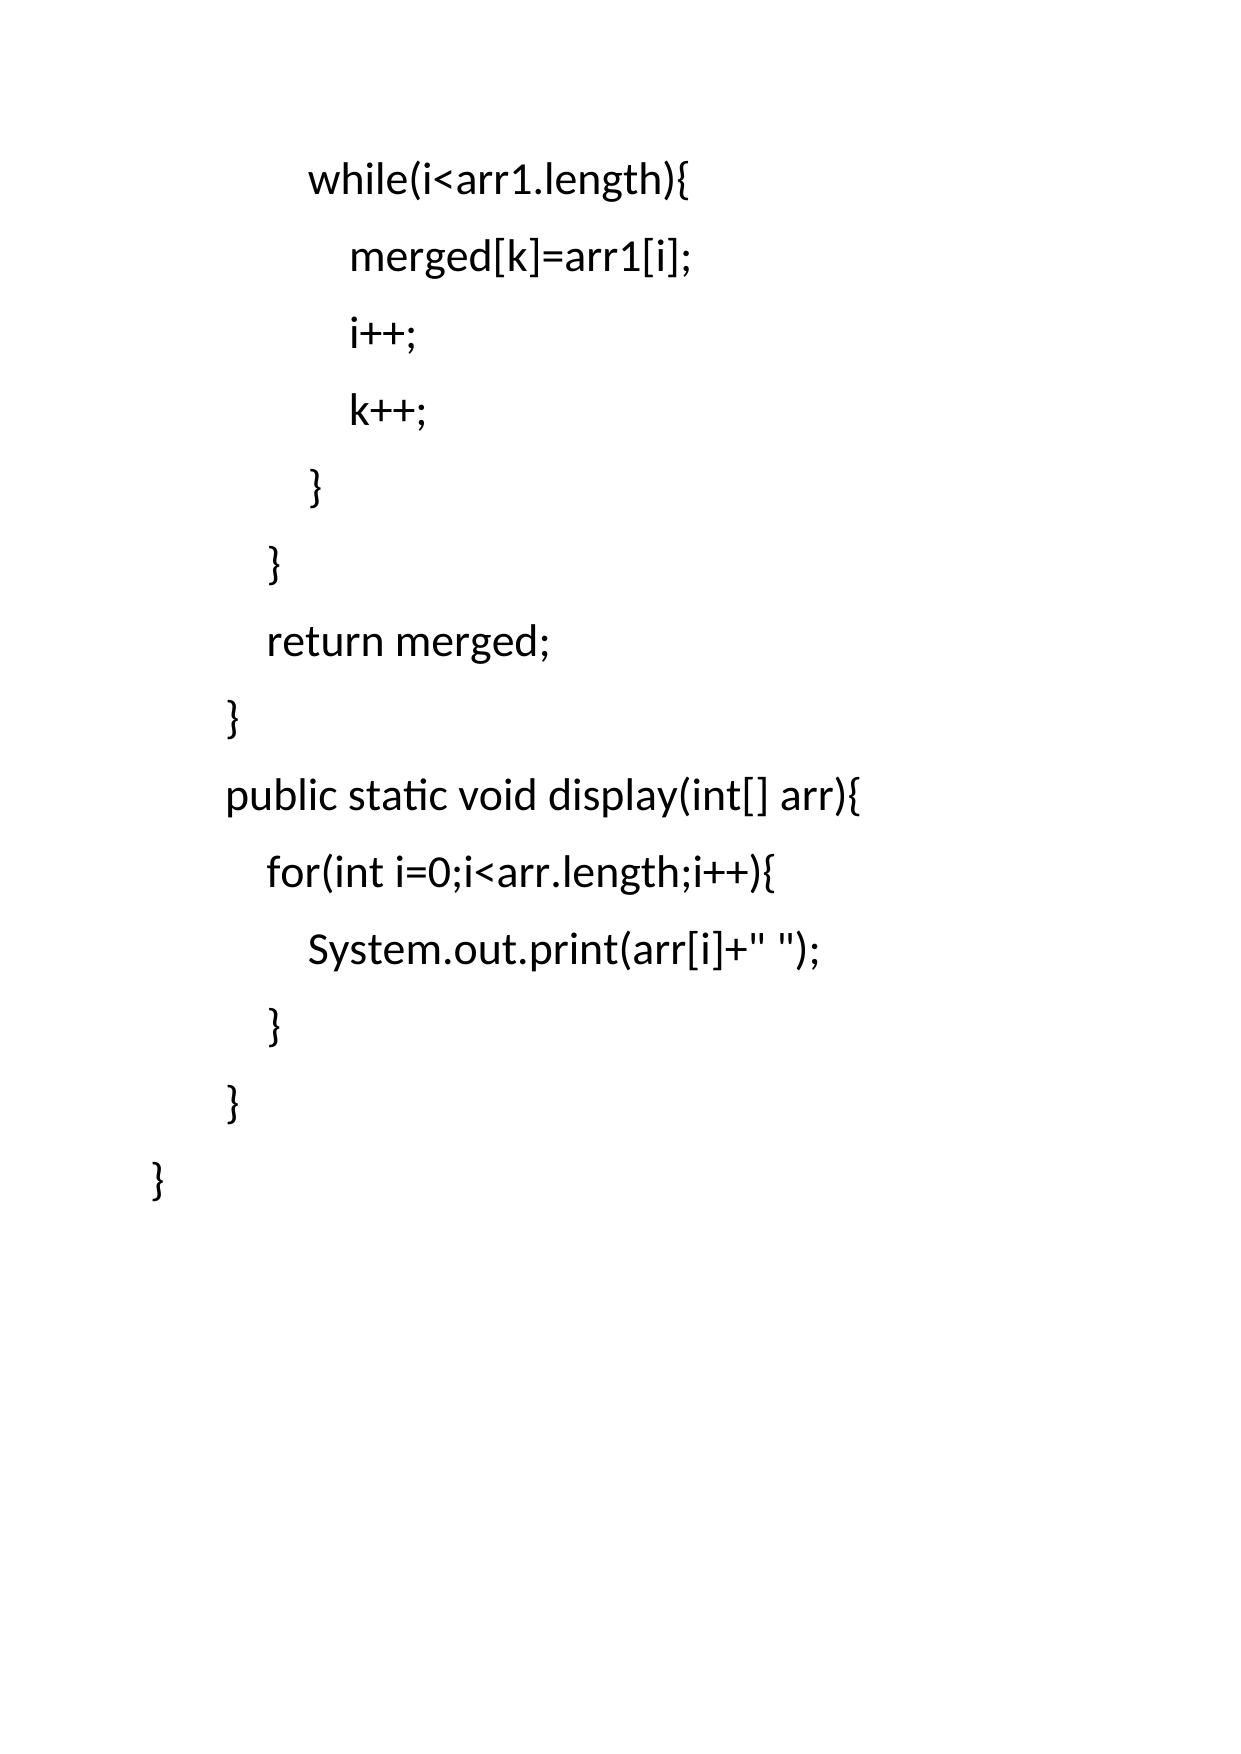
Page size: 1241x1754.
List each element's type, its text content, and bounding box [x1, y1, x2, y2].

text } [150, 997, 1090, 1053]
text } [150, 1074, 1090, 1130]
text System.out.print(arr[i]+" "); [150, 920, 1090, 976]
text } [150, 689, 1090, 745]
text while(i<arr1.length){ [150, 150, 1090, 206]
text } [150, 535, 1090, 591]
text for(int i=0;i<arr.length;i++){ [150, 843, 1090, 899]
text merged[k]=arr1[i]; [150, 227, 1090, 283]
text public static void display(int[] arr){ [150, 766, 1090, 822]
text return merged; [150, 612, 1090, 668]
text } [150, 1151, 1090, 1207]
text k++; [150, 381, 1090, 437]
text } [150, 458, 1090, 514]
text i++; [150, 304, 1090, 360]
